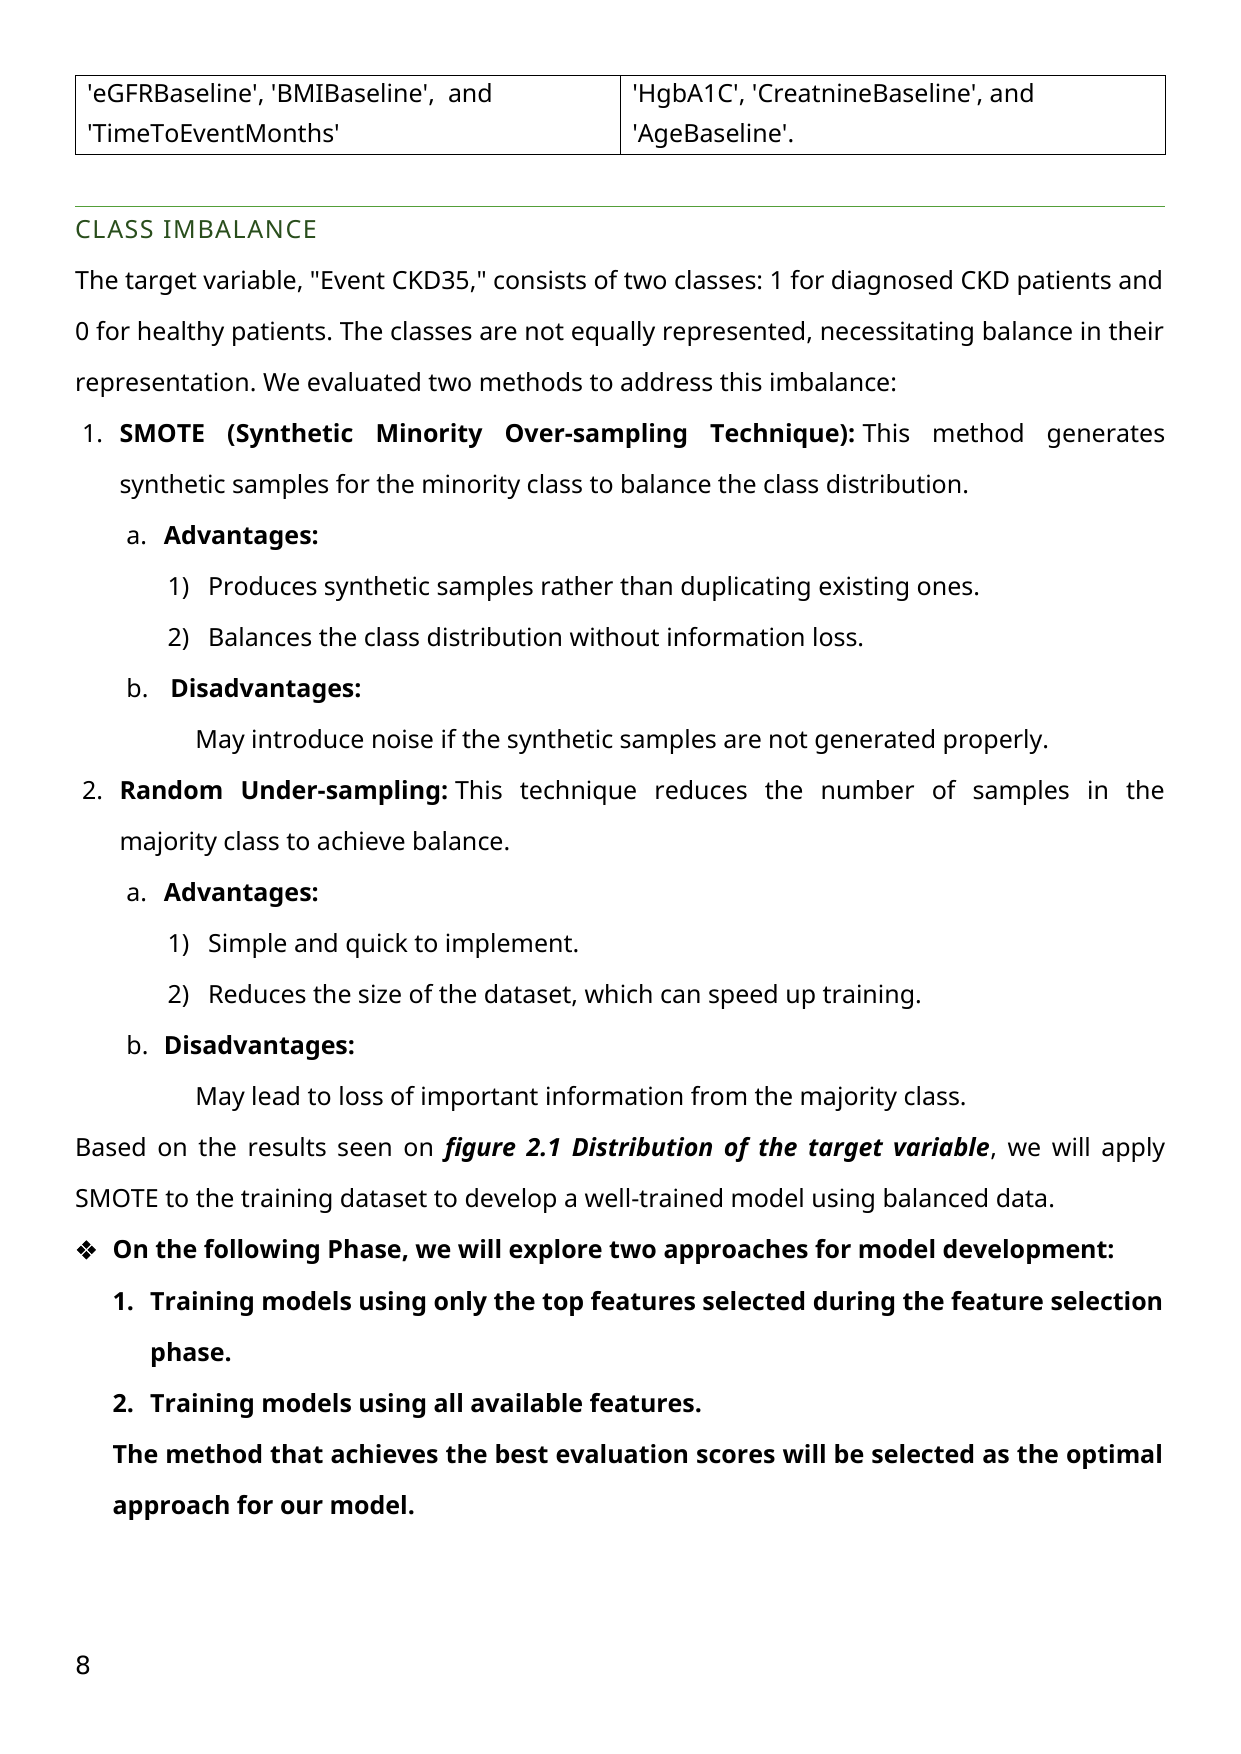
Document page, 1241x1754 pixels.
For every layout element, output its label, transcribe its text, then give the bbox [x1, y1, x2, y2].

list On the following Phase, we will explore two approaches for model development: [75, 1232, 1165, 1266]
list SMOTE (Synthetic Minority Over-sampling Technique): This method generates synthetic samples for the minority class to balance the class distribution. [82, 416, 1165, 501]
text The target variable, "Event CKD35," consists of two classes: 1 for diagnosed CKD patients and 0 for healthy patients. The classes are not equally represented, necessitating balance in their representation. We evaluated two methods to address this imbalance: [75, 262, 1165, 398]
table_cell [76, 76, 620, 153]
list Random Under-sampling: This technique reduces the number of samples in the majority class to achieve balance. [82, 773, 1165, 858]
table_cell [621, 76, 1165, 153]
list Advantages: [126, 875, 1165, 909]
list Balances the class distribution without information loss. [189, 620, 1165, 654]
list Training models using all available features. [112, 1385, 1165, 1419]
subtitle Class imbalance [75, 207, 1165, 245]
list Disadvantages: May lead to loss of important information from the majority class. [126, 1028, 1165, 1113]
text The method that achieves the best evaluation scores will be selected as the optimal approach for our model. [112, 1436, 1165, 1521]
text Based on the results seen on figure 2 , Distribution of the target variable, we will apply SMOTE to the training dataset to develop a well-trained model using balanced data. [75, 1130, 1165, 1215]
list Advantages: [126, 518, 1165, 552]
list Training models using only the top features selected during the feature selection phase. [112, 1283, 1165, 1368]
list Produces synthetic samples rather than duplicating existing ones. [189, 569, 1165, 603]
list Simple and quick to implement. [189, 926, 1165, 960]
list Reduces the size of the dataset, which can speed up training. [189, 977, 1165, 1011]
list Disadvantages: May introduce noise if the synthetic samples are not generated properly. [126, 671, 1165, 756]
